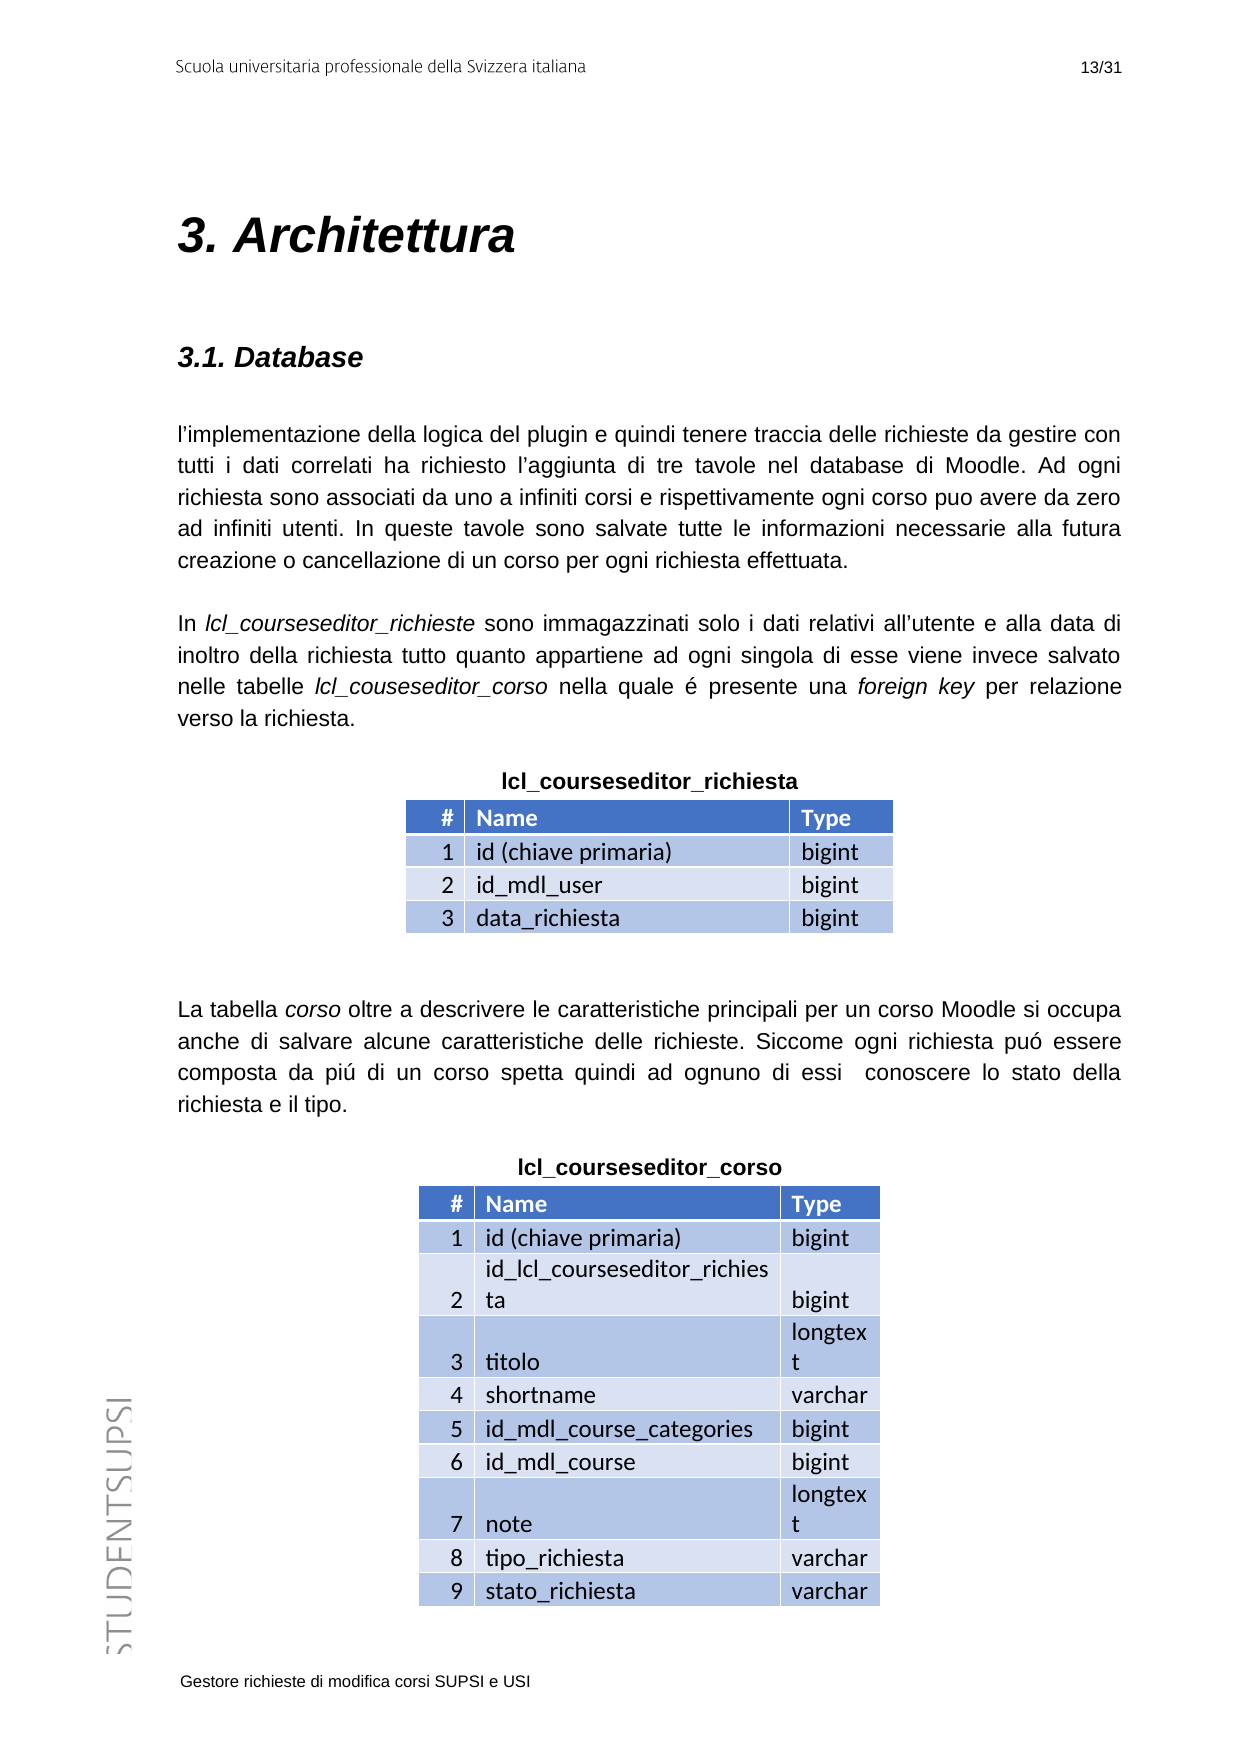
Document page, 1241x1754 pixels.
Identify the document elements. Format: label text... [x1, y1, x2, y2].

table_cell bigint [790, 836, 893, 866]
table_cell id (chiave primaria) [465, 836, 789, 866]
table_cell longtext [781, 1478, 880, 1539]
text lcl_courseseditor_richiesta [177, 768, 1122, 794]
table_cell id (chiave primaria) [475, 1222, 780, 1253]
table_cell shortname [475, 1378, 780, 1410]
table_cell id_lcl_courseseditor_richiesta [475, 1254, 780, 1315]
subtitle 3. Architettura [177, 205, 1122, 263]
table_cell 6 [419, 1445, 474, 1477]
table_cell varchar [781, 1378, 880, 1410]
table_cell bigint [781, 1411, 880, 1443]
table_cell bigint [781, 1222, 880, 1253]
table_cell 4 [419, 1378, 474, 1410]
table_header Name [465, 800, 789, 833]
table_cell tipo_richiesta [475, 1540, 780, 1572]
table_cell 5 [419, 1411, 474, 1443]
table_cell data_richiesta [465, 901, 789, 933]
table_cell varchar [781, 1573, 880, 1606]
text La tabella corso oltre a descrivere le caratteristiche principali per un corso Moodle si occupa anche di salvare alcune caratteristiche delle richieste. Siccome ogni richiesta puó essere composta da piú di un corso spetta quindi ad ognuno di essi conoscere lo stato della richiesta e il tipo. [177, 996, 1122, 1117]
table_cell longtext [781, 1316, 880, 1377]
table_cell bigint [781, 1254, 880, 1315]
table_cell 1 [419, 1222, 474, 1253]
table_cell bigint [790, 901, 893, 933]
text In lcl_courseseditor_richieste sono immagazzinati solo i dati relativi all’utente e alla data di inoltro della richiesta tutto quanto appartiene ad ogni singola di esse viene invece salvato nelle tabelle lcl_couseseditor_corso nella quale é presente una foreign key per relazione verso la richiesta. [177, 610, 1122, 731]
table_cell 1 [406, 836, 464, 866]
picture [168, 53, 602, 80]
subtitle 3.1. Database [177, 340, 1122, 373]
table_cell 2 [406, 868, 464, 900]
table_cell varchar [781, 1540, 880, 1572]
table_cell id_mdl_course_categories [475, 1411, 780, 1443]
table_cell 8 [419, 1540, 474, 1572]
table_cell id_mdl_course [475, 1445, 780, 1477]
table_cell 3 [406, 901, 464, 933]
table_cell titolo [475, 1316, 780, 1377]
table_header Name [475, 1186, 780, 1219]
table_cell bigint [790, 868, 893, 900]
table_header Type [781, 1186, 880, 1219]
table_header # [419, 1186, 474, 1219]
text lcl_courseseditor_corso [177, 1154, 1122, 1180]
text l’implementazione della logica del plugin e quindi tenere traccia delle richieste da gestire con tutti i dati correlati ha richiesto l’aggiunta di tre tavole nel database di Moodle. Ad ogni richiesta sono associati da uno a infiniti corsi e rispettivamente ogni corso puo avere da zero ad infiniti utenti. In queste tavole sono salvate tutte le informazioni necessarie alla futura creazione o cancellazione di un corso per ogni richiesta effettuata. [177, 421, 1122, 573]
table_cell bigint [781, 1445, 880, 1477]
table_header Type [790, 800, 893, 833]
table_cell 3 [419, 1316, 474, 1377]
table_header # [406, 800, 464, 833]
table_cell 7 [419, 1478, 474, 1539]
table_cell id_mdl_user [465, 868, 789, 900]
table_cell note [475, 1478, 780, 1539]
table_cell stato_richiesta [475, 1573, 780, 1606]
picture [106, 1399, 132, 1654]
table_cell 9 [419, 1573, 474, 1606]
table_cell 2 [419, 1254, 474, 1315]
